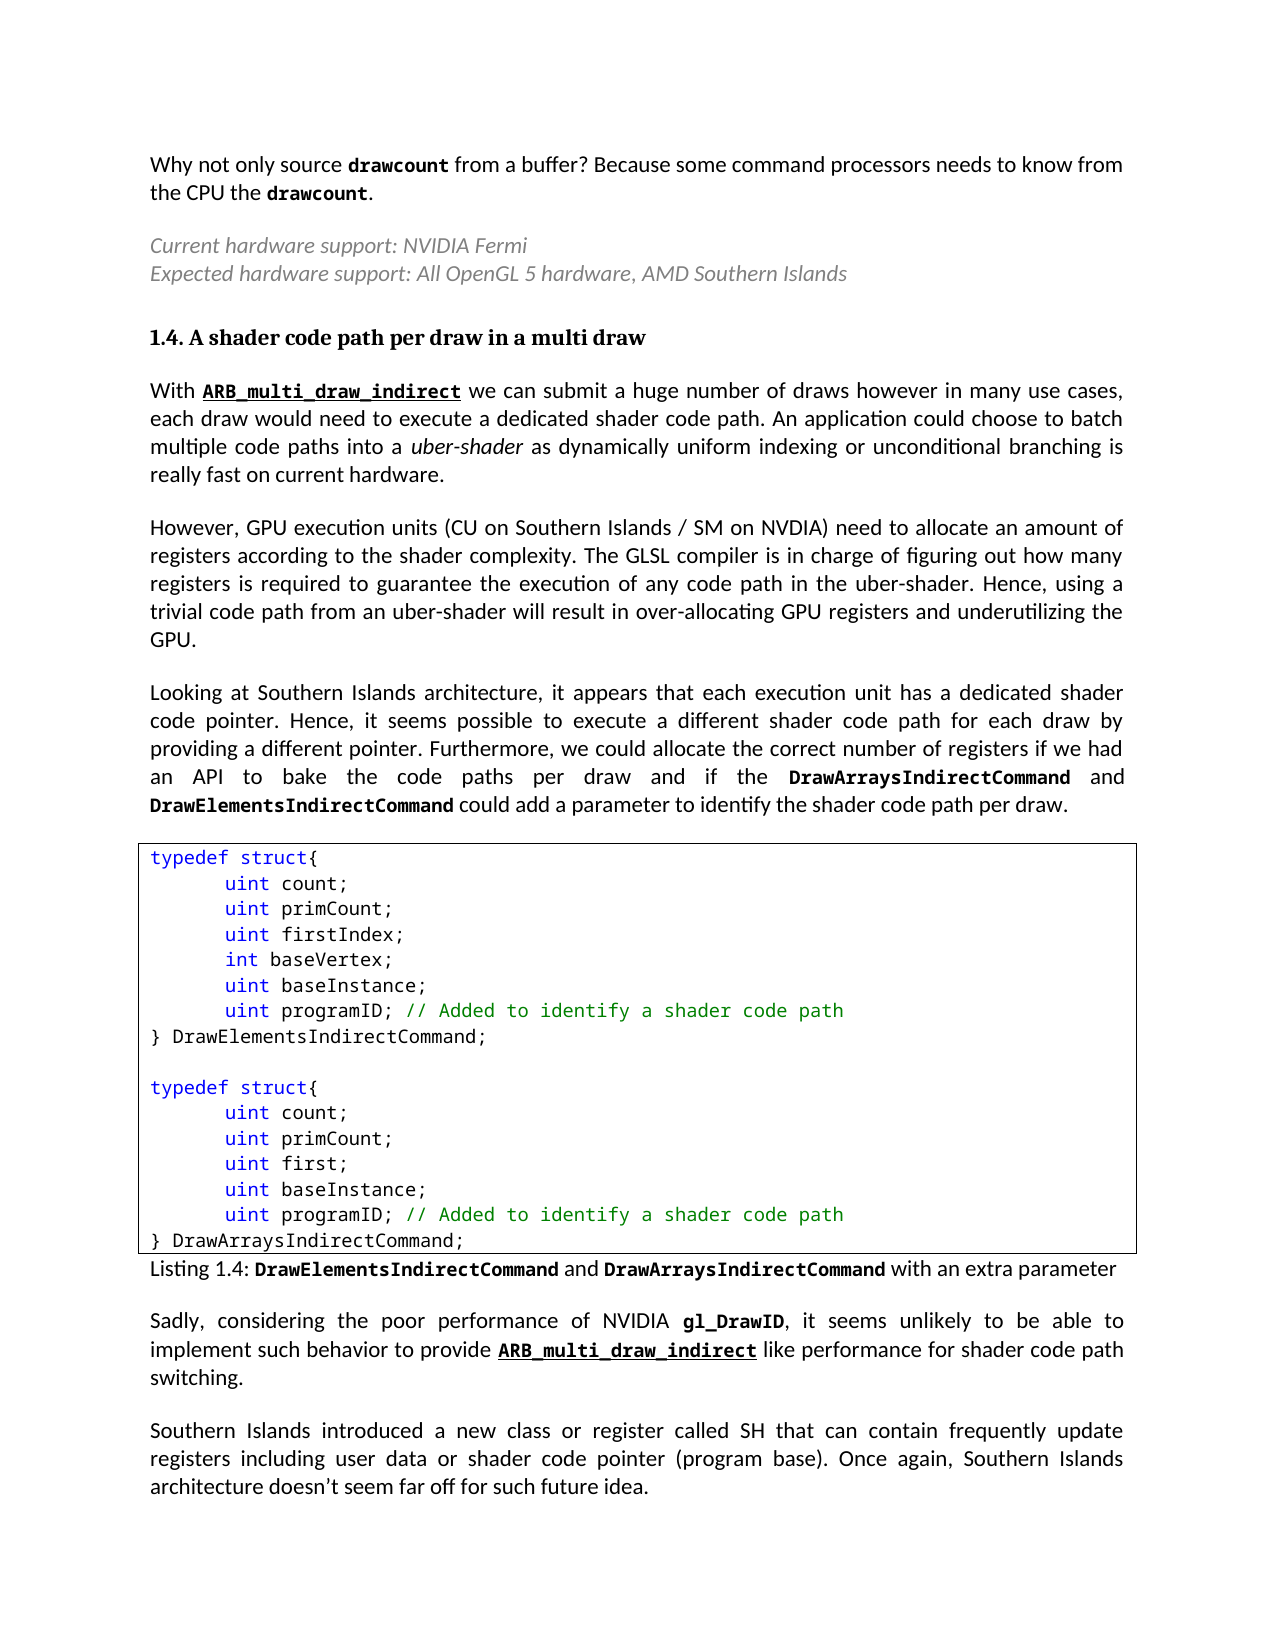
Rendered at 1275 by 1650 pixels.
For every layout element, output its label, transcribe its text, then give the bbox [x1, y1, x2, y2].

text Listing 1.4: DrawElementsIndirectCommand and DrawArraysIndirectCommand with an extra parameter [150, 1254, 1125, 1282]
text With ARB_multi_draw_indirect we can submit a huge number of draws however in many use cases, each draw would need to execute a dedicated shader code path. An application could choose to batch multiple code paths into a uber-shader as dynamically uniform indexing or unconditional branching is really fast on current hardware. [150, 376, 1125, 488]
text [150, 150, 1125, 206]
text Current hardware support: NVIDIA Fermi [150, 231, 1125, 259]
table_header typedef struct{ uint count; uint primCount; uint firstIndex; int baseVertex; uint baseInstance; uint programID; // Added to identify a shader code path } DrawElementsIndirectCommand; typedef struct{ uint count; uint primCount; uint first; uint baseInstance; uint programID; // Added to identify a shader code path } DrawArraysIndirectCommand; [139, 844, 1136, 1253]
text Southern Islands introduced a new class or register called SH that can contain frequently update registers including user data or shader code pointer (program base). Once again, Southern Islands architecture doesn’t seem far off for such future idea. [150, 1416, 1125, 1500]
subtitle 1.4. A shader code path per draw in a multi draw [150, 324, 1125, 351]
text Sadly, considering the poor performance of NVIDIA gl_DrawID, it seems unlikely to be able to implement such behavior to provide ARB_multi_draw_indirect like performance for shader code path switching. [150, 1307, 1125, 1391]
text Looking at Southern Islands architecture, it appears that each execution unit has a dedicated shader code pointer. Hence, it seems possible to execute a different shader code path for each draw by providing a different pointer. Furthermore, we could allocate the correct number of registers if we had an API to bake the code paths per draw and if the DrawArraysIndirectCommand and DrawElementsIndirectCommand could add a parameter to identify the shader code path per draw. [150, 678, 1125, 818]
text Expected hardware support: All OpenGL 5 hardware, AMD Southern Islands [150, 259, 1125, 287]
text However, GPU execution units (CU on Southern Islands / SM on NVDIA) need to allocate an amount of registers according to the shader complexity. The GLSL compiler is in charge of figuring out how many registers is required to guarantee the execution of any code path in the uber-shader. Hence, using a trivial code path from an uber-shader will result in over-allocating GPU registers and underutilizing the GPU. [150, 513, 1125, 653]
